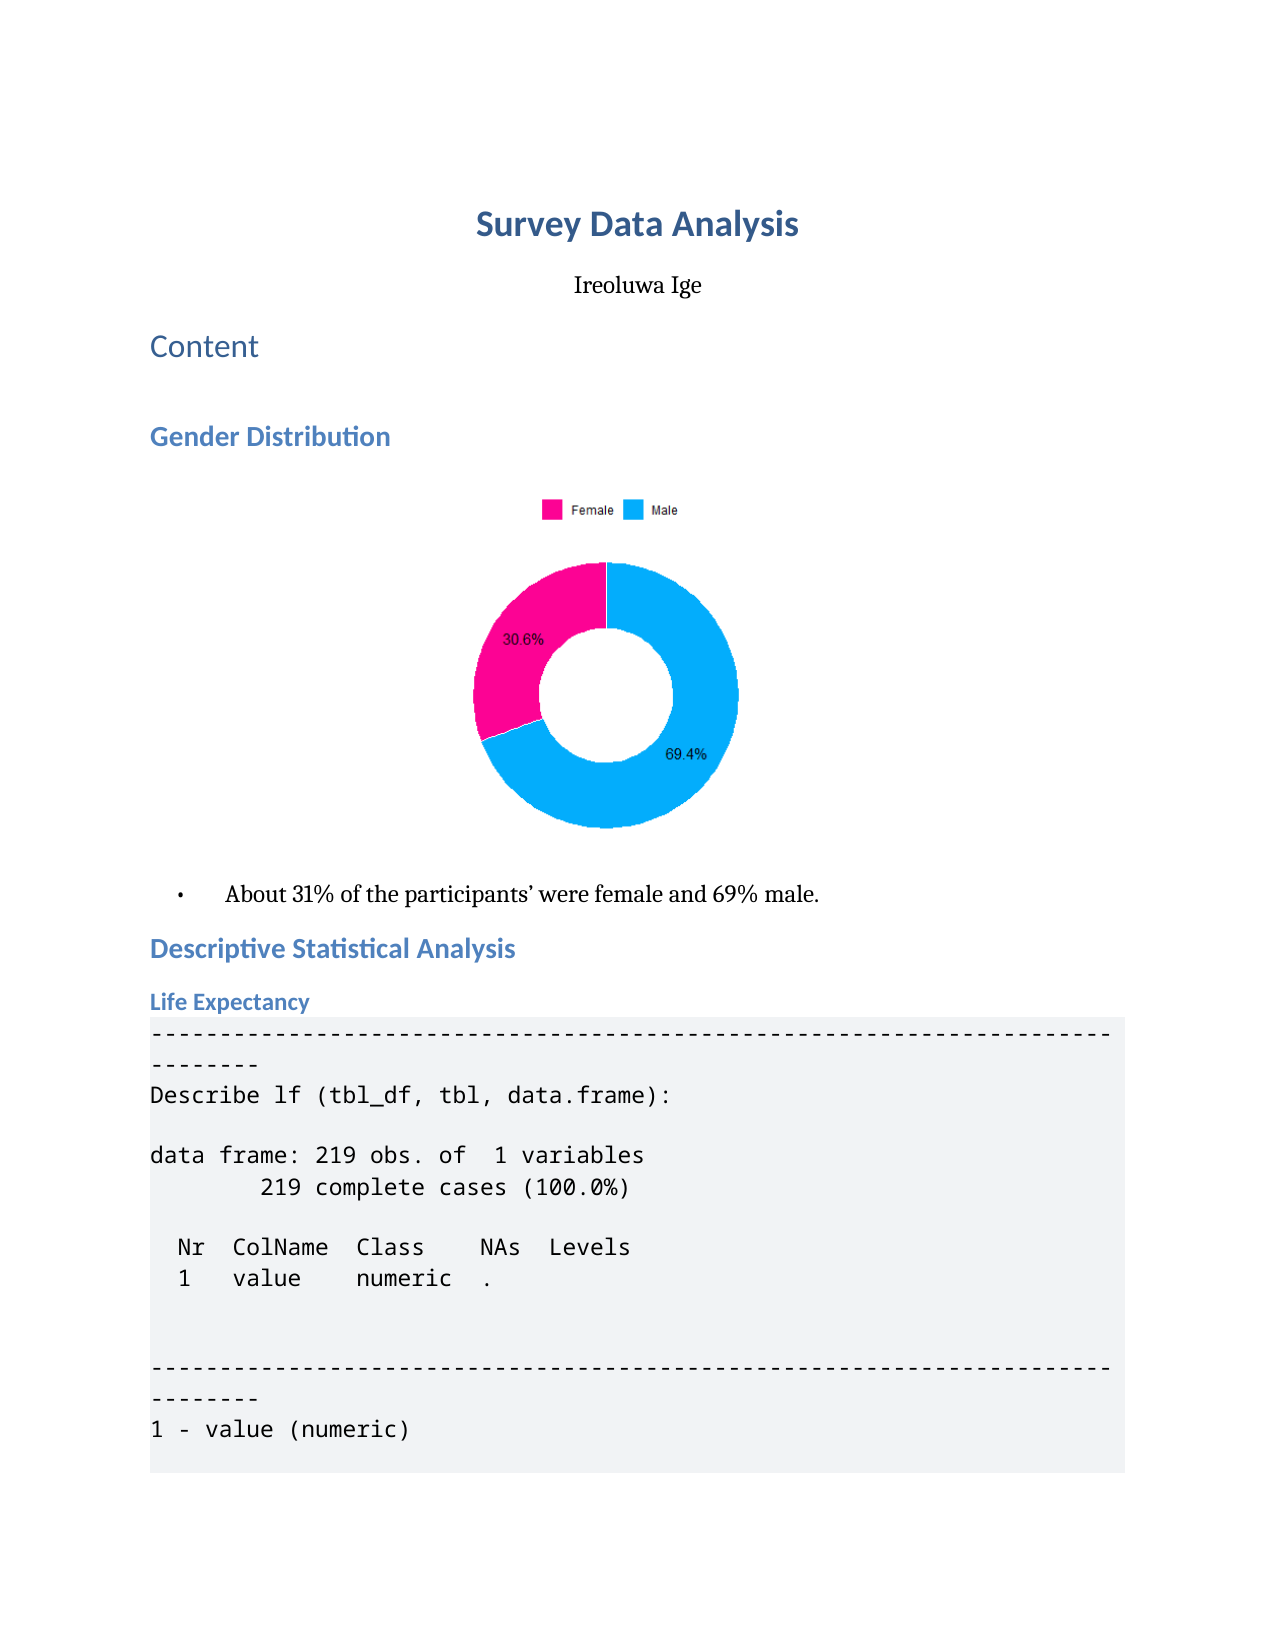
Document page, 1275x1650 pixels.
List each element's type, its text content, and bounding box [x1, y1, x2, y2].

subtitle Gender Distribution [150, 418, 1125, 454]
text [150, 1017, 1125, 1473]
list About 31% of the participants’ were female and 69% male. [175, 880, 1125, 909]
subtitle Life Expectancy [150, 986, 1125, 1017]
text Ireoluwa Ige [150, 271, 1125, 299]
title Survey Data Analysis [150, 200, 1125, 246]
subtitle Descriptive Statistical Analysis [150, 930, 1125, 965]
picture [168, 472, 1044, 862]
